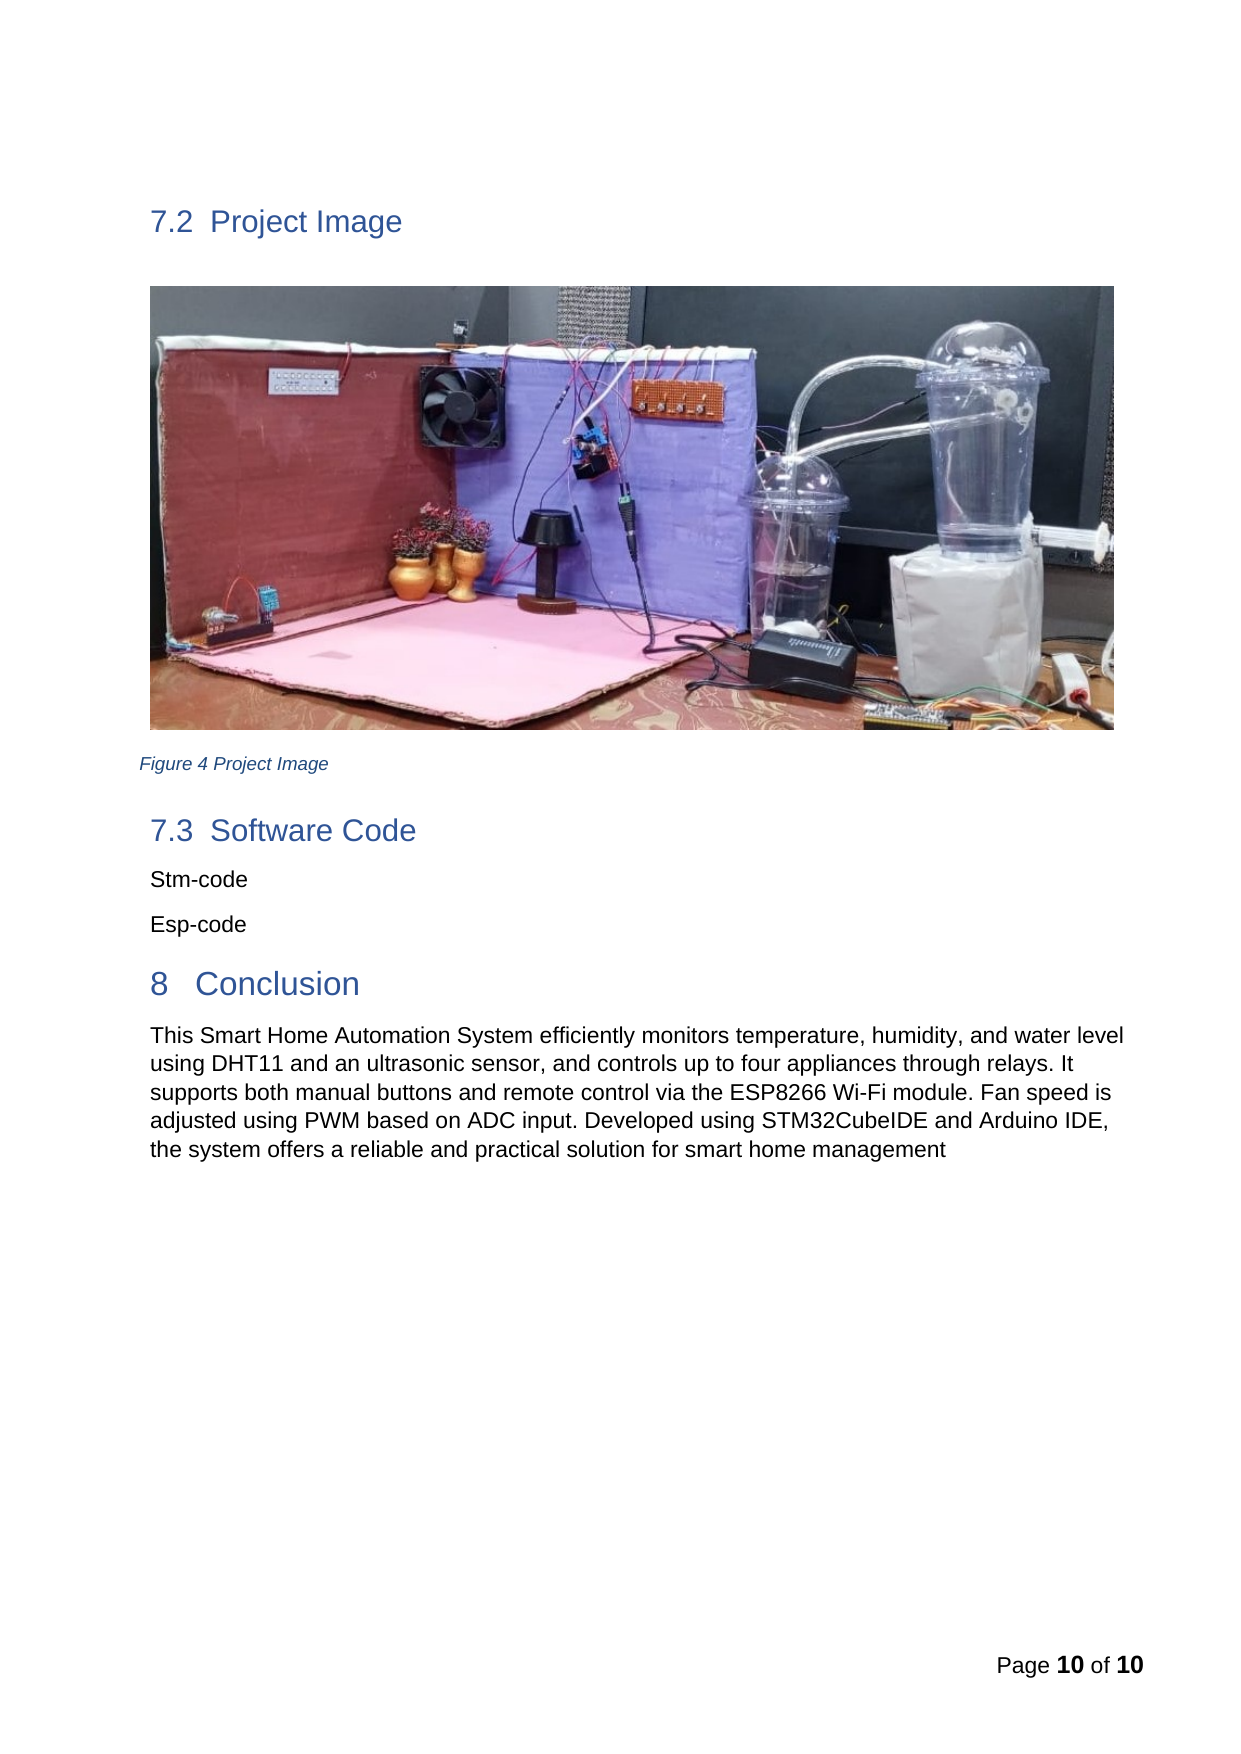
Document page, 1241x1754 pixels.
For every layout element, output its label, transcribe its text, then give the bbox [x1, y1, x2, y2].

subtitle Conclusion [150, 964, 1144, 1003]
text Stm-code [150, 866, 1144, 892]
text Esp-code [150, 911, 1144, 937]
picture [150, 286, 1114, 730]
subtitle Project Image [150, 203, 1144, 239]
text This Smart Home Automation System efficiently monitors temperature, humidity, and water level using DHT11 and an ultrasonic sensor, and controls up to four appliances through relays. It supports both manual buttons and remote control via the ESP8266 Wi-Fi module. Fan speed is adjusted using PWM based on ADC input. Developed using STM32CubeIDE and Arduino IDE, the system offers a reliable and practical solution for smart home management [150, 1022, 1144, 1162]
subtitle Software Code [150, 812, 1144, 848]
